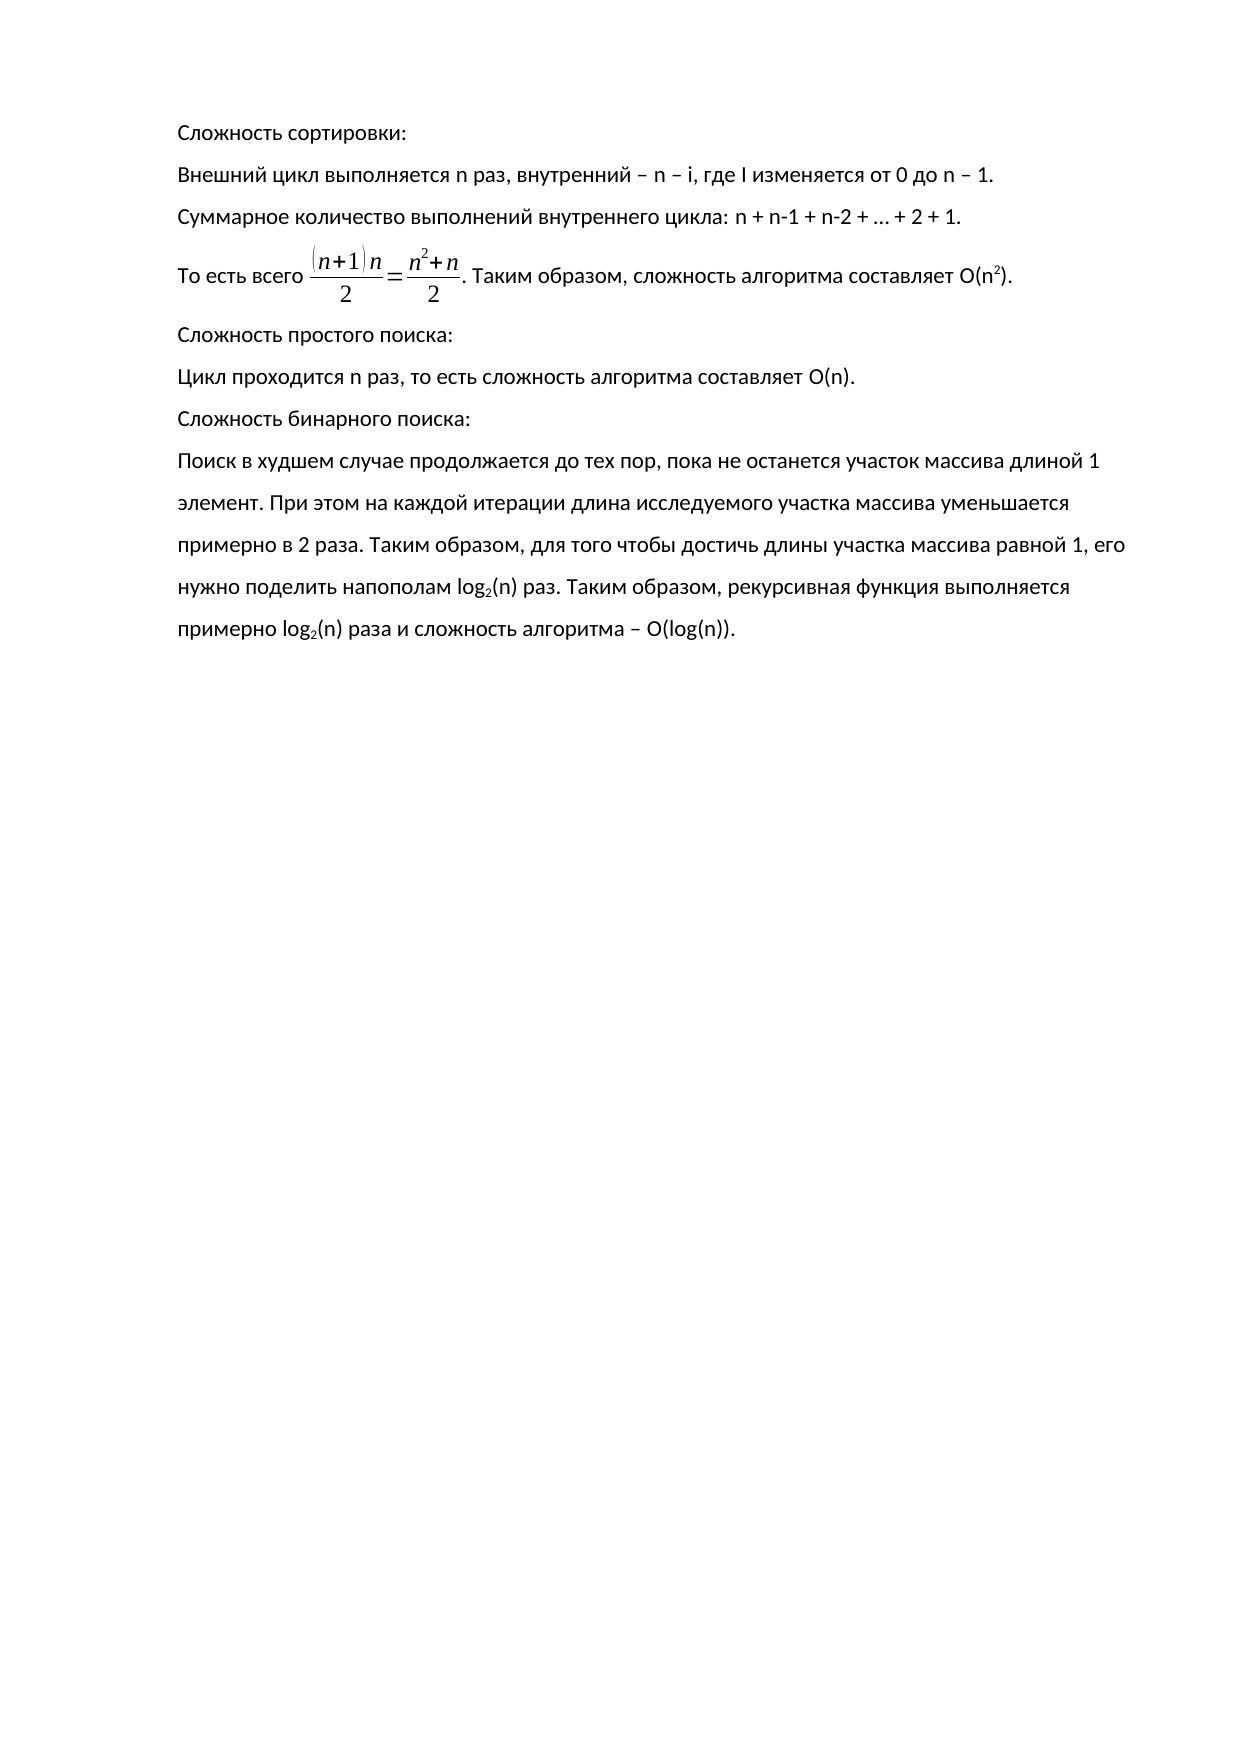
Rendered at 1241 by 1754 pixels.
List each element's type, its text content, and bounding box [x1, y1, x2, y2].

text Суммарное количество выполнений внутреннего цикла: n + n-1 + n-2 + … + 2 + 1. [177, 202, 1152, 230]
text Сложность простого поиска: [177, 321, 1152, 348]
text Сложность бинарного поиска: [177, 404, 1152, 432]
text Цикл проходится n раз, то есть сложность алгоритма составляет O(n). [177, 362, 1152, 391]
text Поиск в худшем случае продолжается до тех пор, пока не останется участок массива длиной 1 элемент. При этом на каждой итерации длина исследуемого участка массива уменьшается примерно в 2 раза. Таким образом, для того чтобы достичь длины участка массива равной 1, его нужно поделить напополам log2(n) раз. Таким образом, рекурсивная функция выполняется примерно log2(n) раза и сложность алгоритма – O(log(n)). [177, 446, 1152, 642]
text Сложность сортировки: [177, 118, 1152, 146]
text Внешний цикл выполняется n раз, внутренний – n – i, где I изменяется от 0 до n – 1. [177, 160, 1152, 188]
text То есть всего . Таким образом, сложность алгоритма составляет O(n2). [177, 244, 1152, 307]
